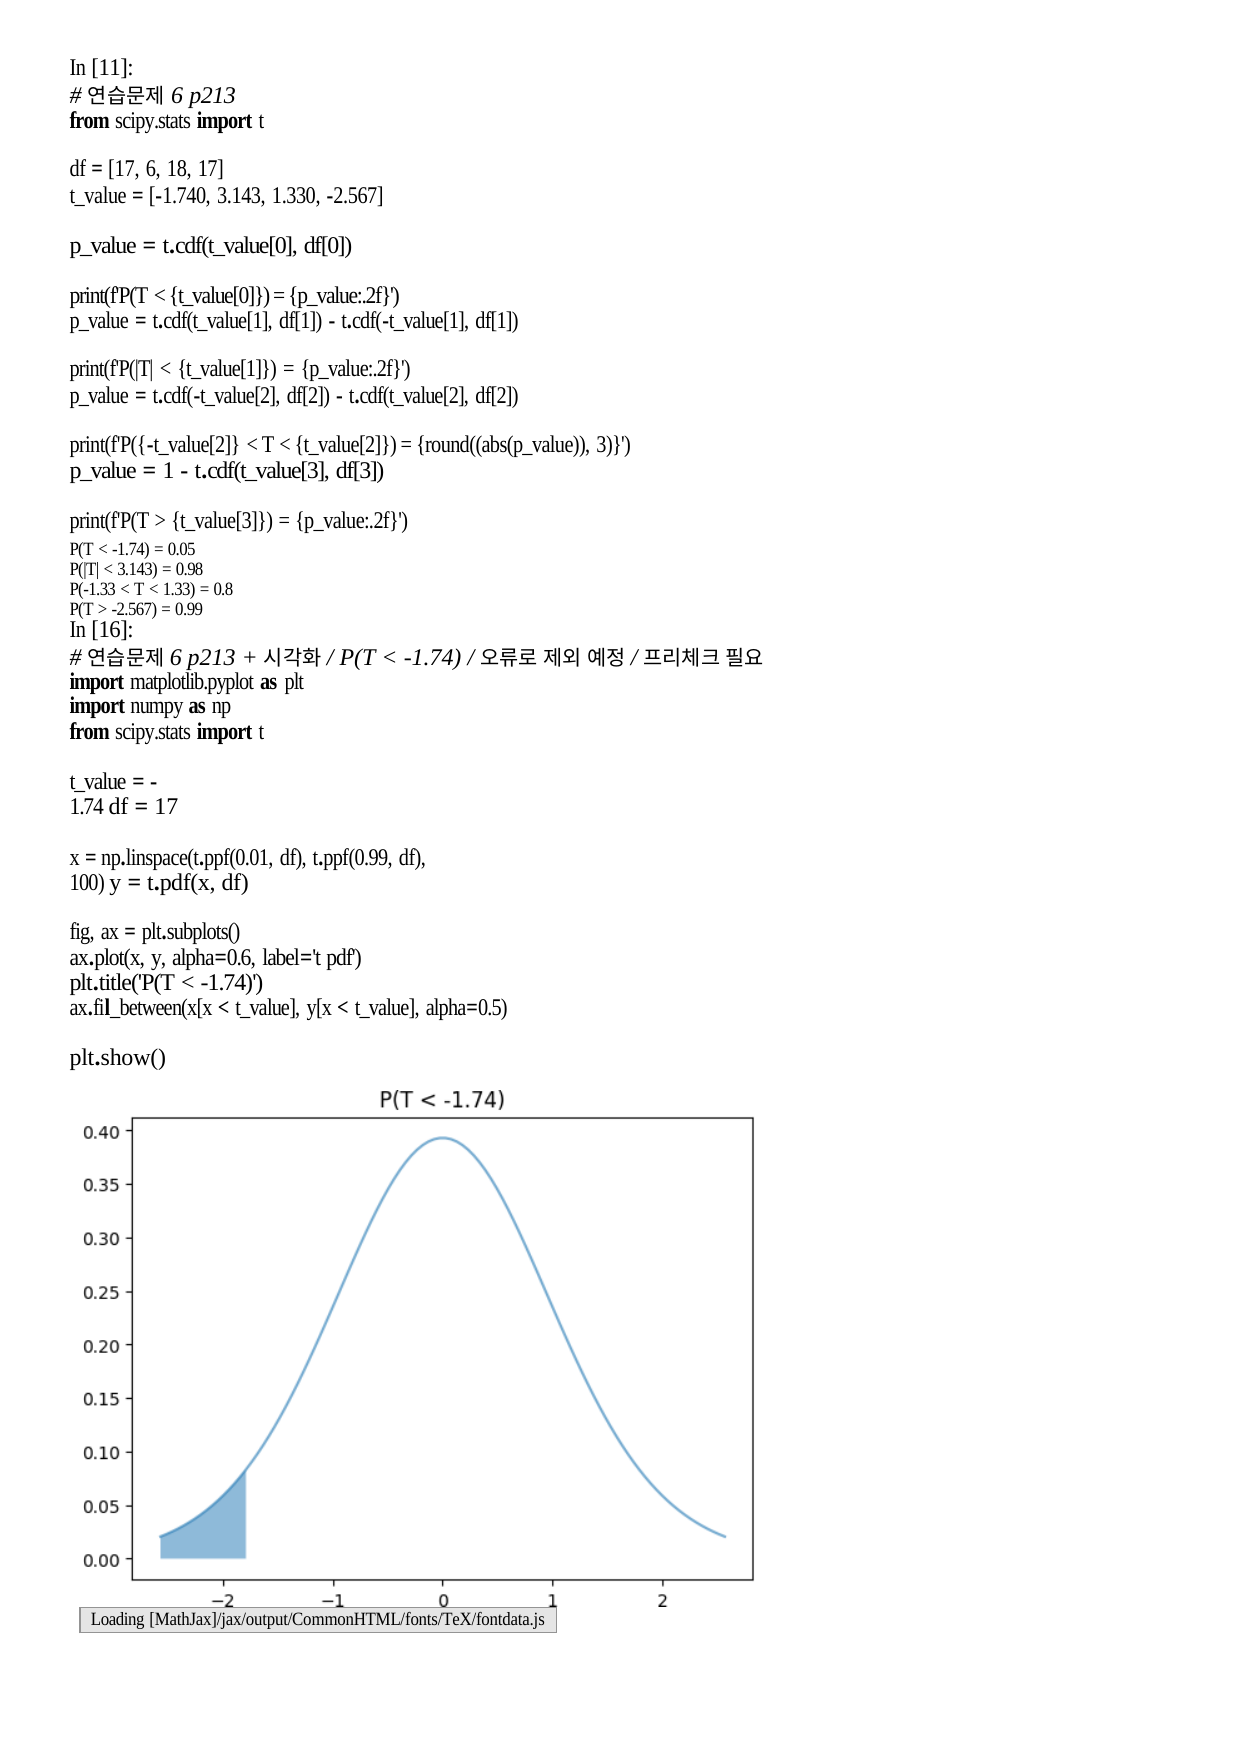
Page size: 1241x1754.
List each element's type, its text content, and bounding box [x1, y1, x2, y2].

text import matplotlib.pyplot as plt [69, 671, 1065, 694]
text In [16]: [69, 619, 1065, 642]
text print(f'P(T > {t_value[3]}) = {p_value:.2f}') [69, 506, 1065, 534]
text ax.fil_between(x[x < t_value], y[x < t_value], alpha=0.5) [69, 996, 1065, 1021]
text from scipy.stats import t [69, 110, 1065, 133]
text ax.plot(x, y, alpha=0.6, label='t pdf') plt.title('P(T < -1.74)') [69, 945, 414, 996]
text print(f'P({-t_value[2]} < T < {t_value[2]}) = {round((abs(p_value)), 3)}') p_value = 1 - t.cdf(t_value[3], df[3]) [69, 433, 689, 483]
text df = [17, 6, 18, 17] [69, 156, 1065, 182]
text print(f'P(|T| < {t_value[1]}) = {p_value:.2f}') [69, 356, 1065, 382]
text t_value = [-1.740, 3.143, 1.330, -2.567] [69, 182, 1065, 208]
text p_value = t.cdf(t_value[0], df[0]) print(f'P(T < {t_value[0]}) = {p_value:.2f}') [69, 208, 414, 308]
text # 연습문제 6 p213 + 시각화 / P(T < -1.74) / 오류로 제외 예정 / 프리체크 필요 [69, 642, 1065, 671]
text P(T > -2.567) = 0.99 [69, 599, 1065, 619]
text t_value = -1.74 df = 17 [69, 770, 187, 820]
text p_value = t.cdf(t_value[1], df[1]) - t.cdf(-t_value[1], df[1]) [69, 308, 1065, 333]
text x = np.linspace(t.ppf(0.01, df), t.ppf(0.99, df), 100) y = t.pdf(x, df) [69, 845, 467, 895]
text P(|T| < 3.143) = 0.98 [69, 559, 1065, 579]
text from scipy.stats import t [69, 719, 1065, 745]
picture [83, 1090, 755, 1607]
text # 연습문제 6 p213 [69, 80, 1065, 110]
text P(T < -1.74) = 0.05 [69, 538, 1065, 559]
text In [11]: [69, 56, 1065, 80]
text plt.show() [69, 1043, 1065, 1071]
text fig, ax = plt.subplots() [69, 918, 1065, 944]
text P(-1.33 < T < 1.33) = 0.8 [69, 579, 1065, 599]
text p_value = t.cdf(-t_value[2], df[2]) - t.cdf(t_value[2], df[2]) [69, 382, 1065, 408]
text import numpy as np [69, 694, 1065, 719]
